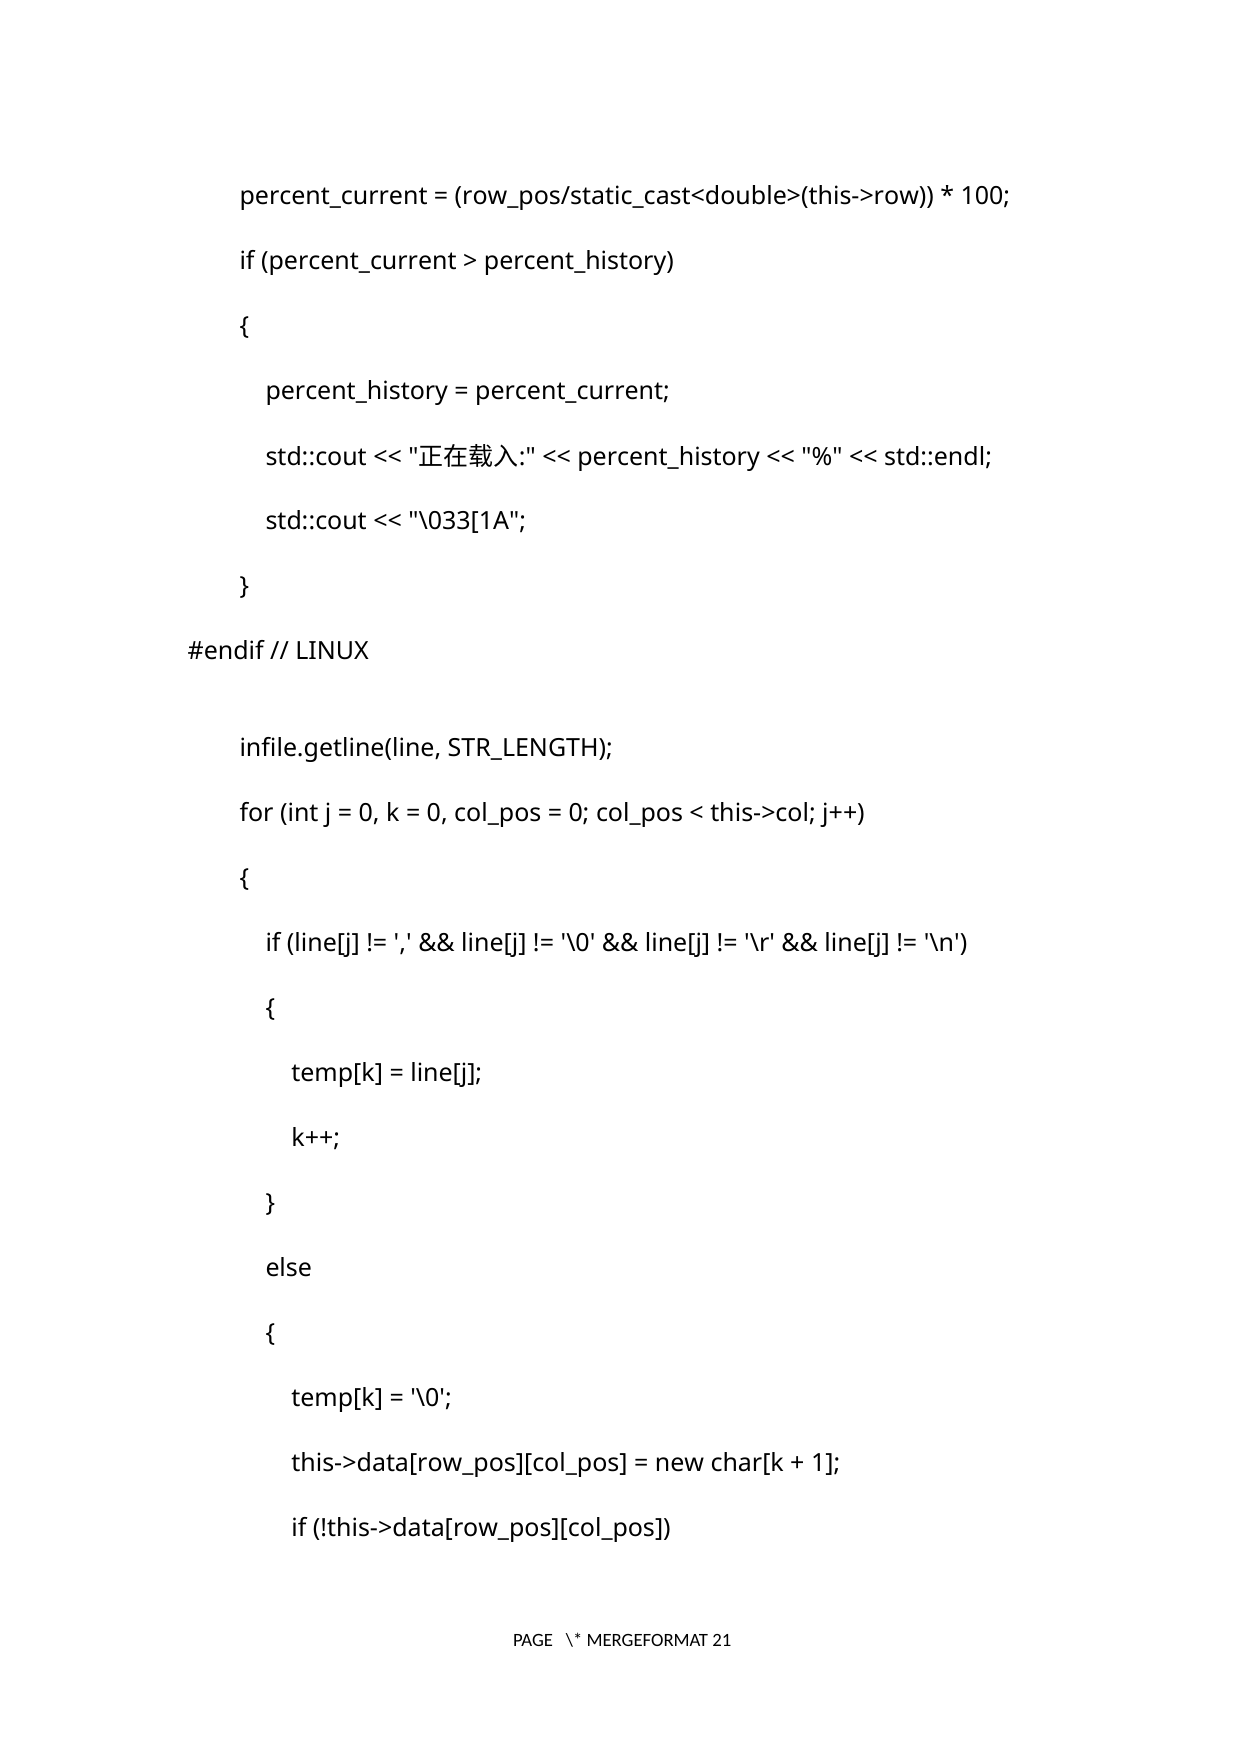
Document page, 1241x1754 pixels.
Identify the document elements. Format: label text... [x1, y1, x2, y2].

text { [187, 1299, 1053, 1364]
text } [187, 1169, 1053, 1234]
text std::cout << "\033[1A"; [187, 487, 1053, 552]
text if (line[j] != ',' && line[j] != '\0' && line[j] != '\r' && line[j] != '\n') [187, 909, 1053, 974]
text std::cout << "正在载入:" << percent_history << "%" << std::endl; [187, 422, 1053, 487]
text } [187, 552, 1053, 617]
text { [187, 292, 1053, 357]
text else [187, 1234, 1053, 1299]
text percent_current = (row_pos/static_cast<double>(this->row)) * 100; [187, 162, 1053, 227]
text { [187, 974, 1053, 1039]
text if (percent_current > percent_history) [187, 227, 1053, 292]
text temp[k] = '\0'; [187, 1364, 1053, 1429]
text if (!this->data[row_pos][col_pos]) [187, 1494, 1053, 1559]
text for (int j = 0, k = 0, col_pos = 0; col_pos < this->col; j++) [187, 779, 1053, 844]
text infile.getline(line, STR_LENGTH); [187, 714, 1053, 779]
text k++; [187, 1104, 1053, 1169]
text { [187, 844, 1053, 909]
text temp[k] = line[j]; [187, 1039, 1053, 1104]
text this->data[row_pos][col_pos] = new char[k + 1]; [187, 1429, 1053, 1494]
text percent_history = percent_current; [187, 357, 1053, 422]
text #endif // LINUX [187, 617, 1053, 682]
